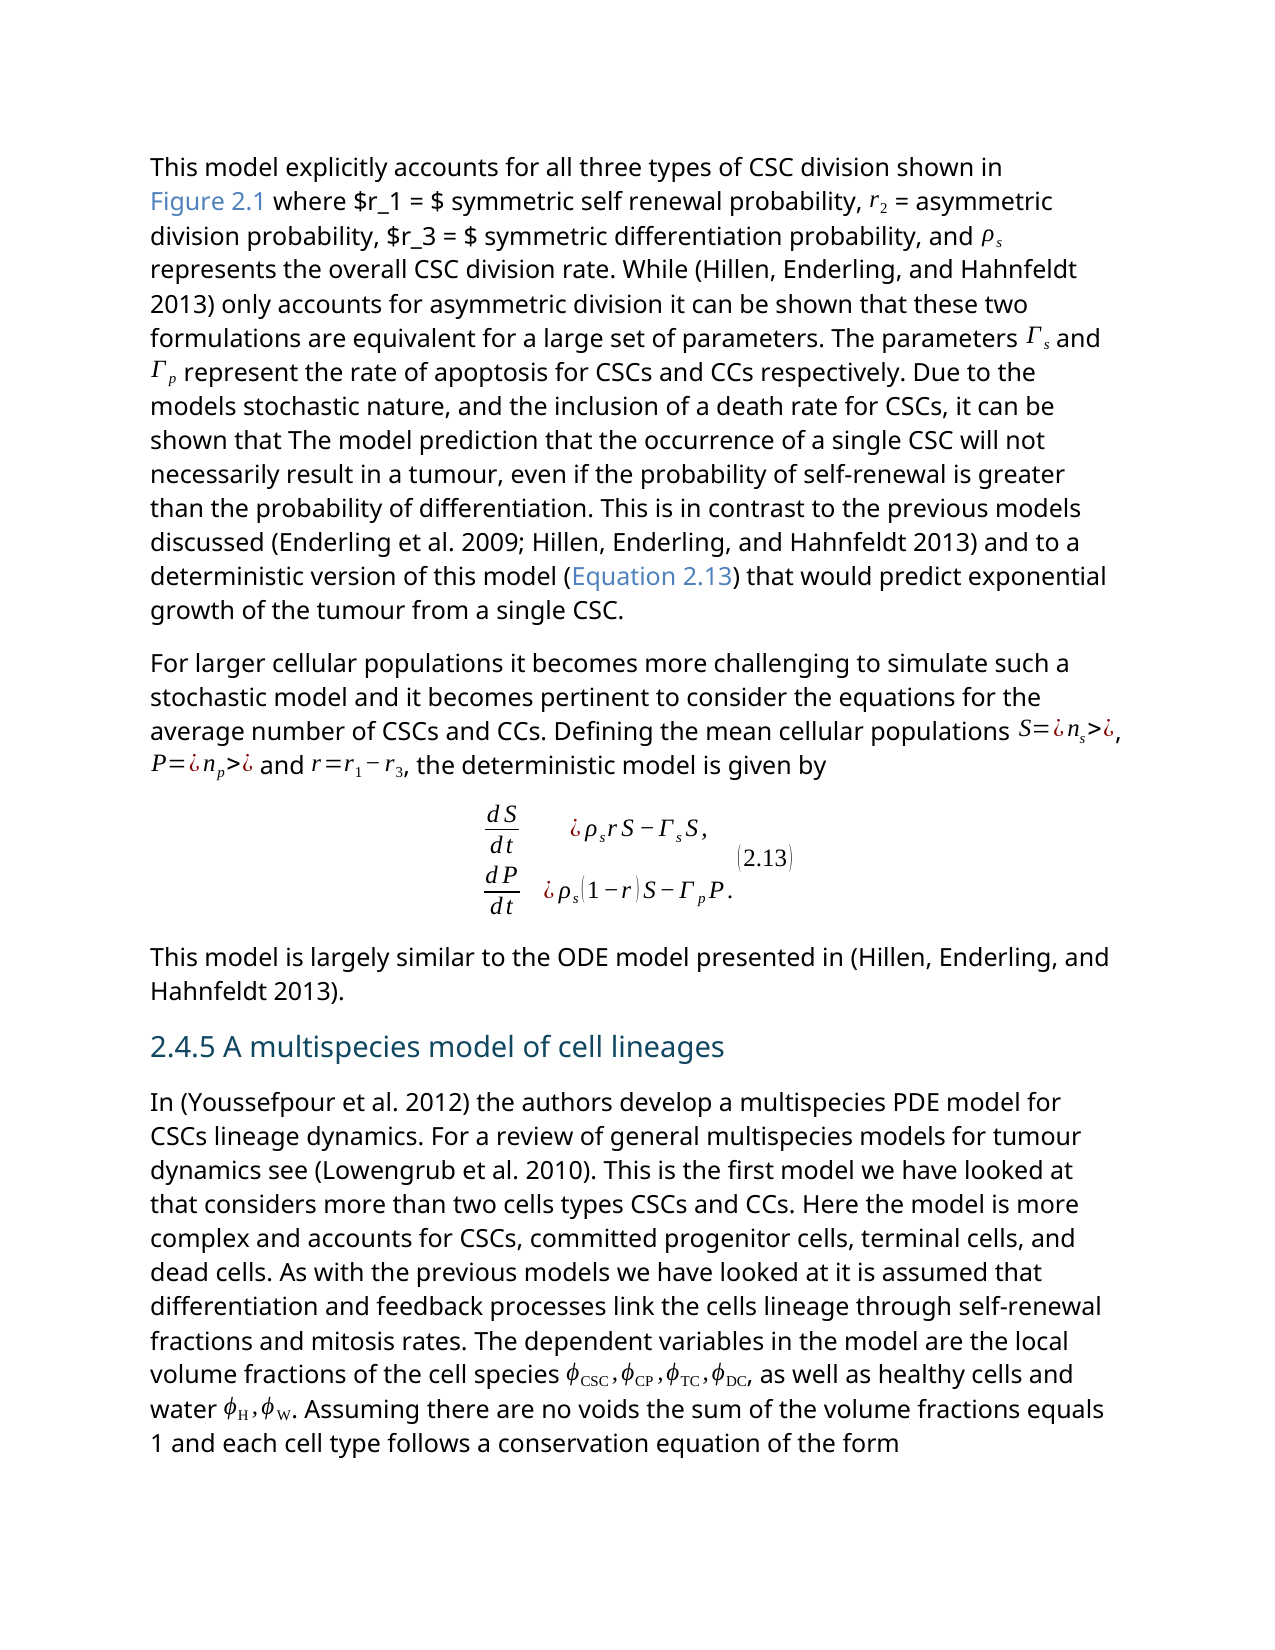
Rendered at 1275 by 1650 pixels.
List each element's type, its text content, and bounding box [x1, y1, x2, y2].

text In (Youssefpour et al. 2012) the authors develop a multispecies PDE model for CSCs lineage dynamics. For a review of general multispecies models for tumour dynamics see (Lowengrub et al. 2010). This is the first model we have looked at that considers more than two cells types CSCs and CCs. Here the model is more complex and accounts for CSCs, committed progenitor cells, terminal cells, and dead cells. As with the previous models we have looked at it is assumed that differentiation and feedback processes link the cells lineage through self-renewal fractions and mitosis rates. The dependent variables in the model are the local volume fractions of the cell species , as well as healthy cells and water . Assuming there are no voids the sum of the volume fractions equals 1 and each cell type follows a conservation equation of the form [150, 1085, 1125, 1459]
text This model is largely similar to the ODE model presented in (Hillen, Enderling, and Hahnfeldt 2013). [150, 939, 1125, 1007]
subtitle 2.4.5 A multispecies model of cell lineages [150, 1026, 1125, 1066]
text This model explicitly accounts for all three types of CSC division shown in Figure 2.1 where $r_1 = $ symmetric self renewal probability, = asymmetric division probability, $r_3 = $ symmetric differentiation probability, and represents the overall CSC division rate. While (Hillen, Enderling, and Hahnfeldt 2013) only accounts for asymmetric division it can be shown that these two formulations are equivalent for a large set of parameters. The parameters and represent the rate of apoptosis for CSCs and CCs respectively. Due to the models stochastic nature, and the inclusion of a death rate for CSCs, it can be shown that The model prediction that the occurrence of a single CSC will not necessarily result in a tumour, even if the probability of self-renewal is greater than the probability of differentiation. This is in contrast to the previous models discussed (Enderling et al. 2009; Hillen, Enderling, and Hahnfeldt 2013) and to a deterministic version of this model (Equation 2.13) that would predict exponential growth of the tumour from a single CSC. [150, 150, 1125, 627]
text For larger cellular populations it becomes more challenging to simulate such a stochastic model and it becomes pertinent to consider the equations for the average number of CSCs and CCs. Defining the mean cellular populations , and , the deterministic model is given by [150, 646, 1125, 782]
